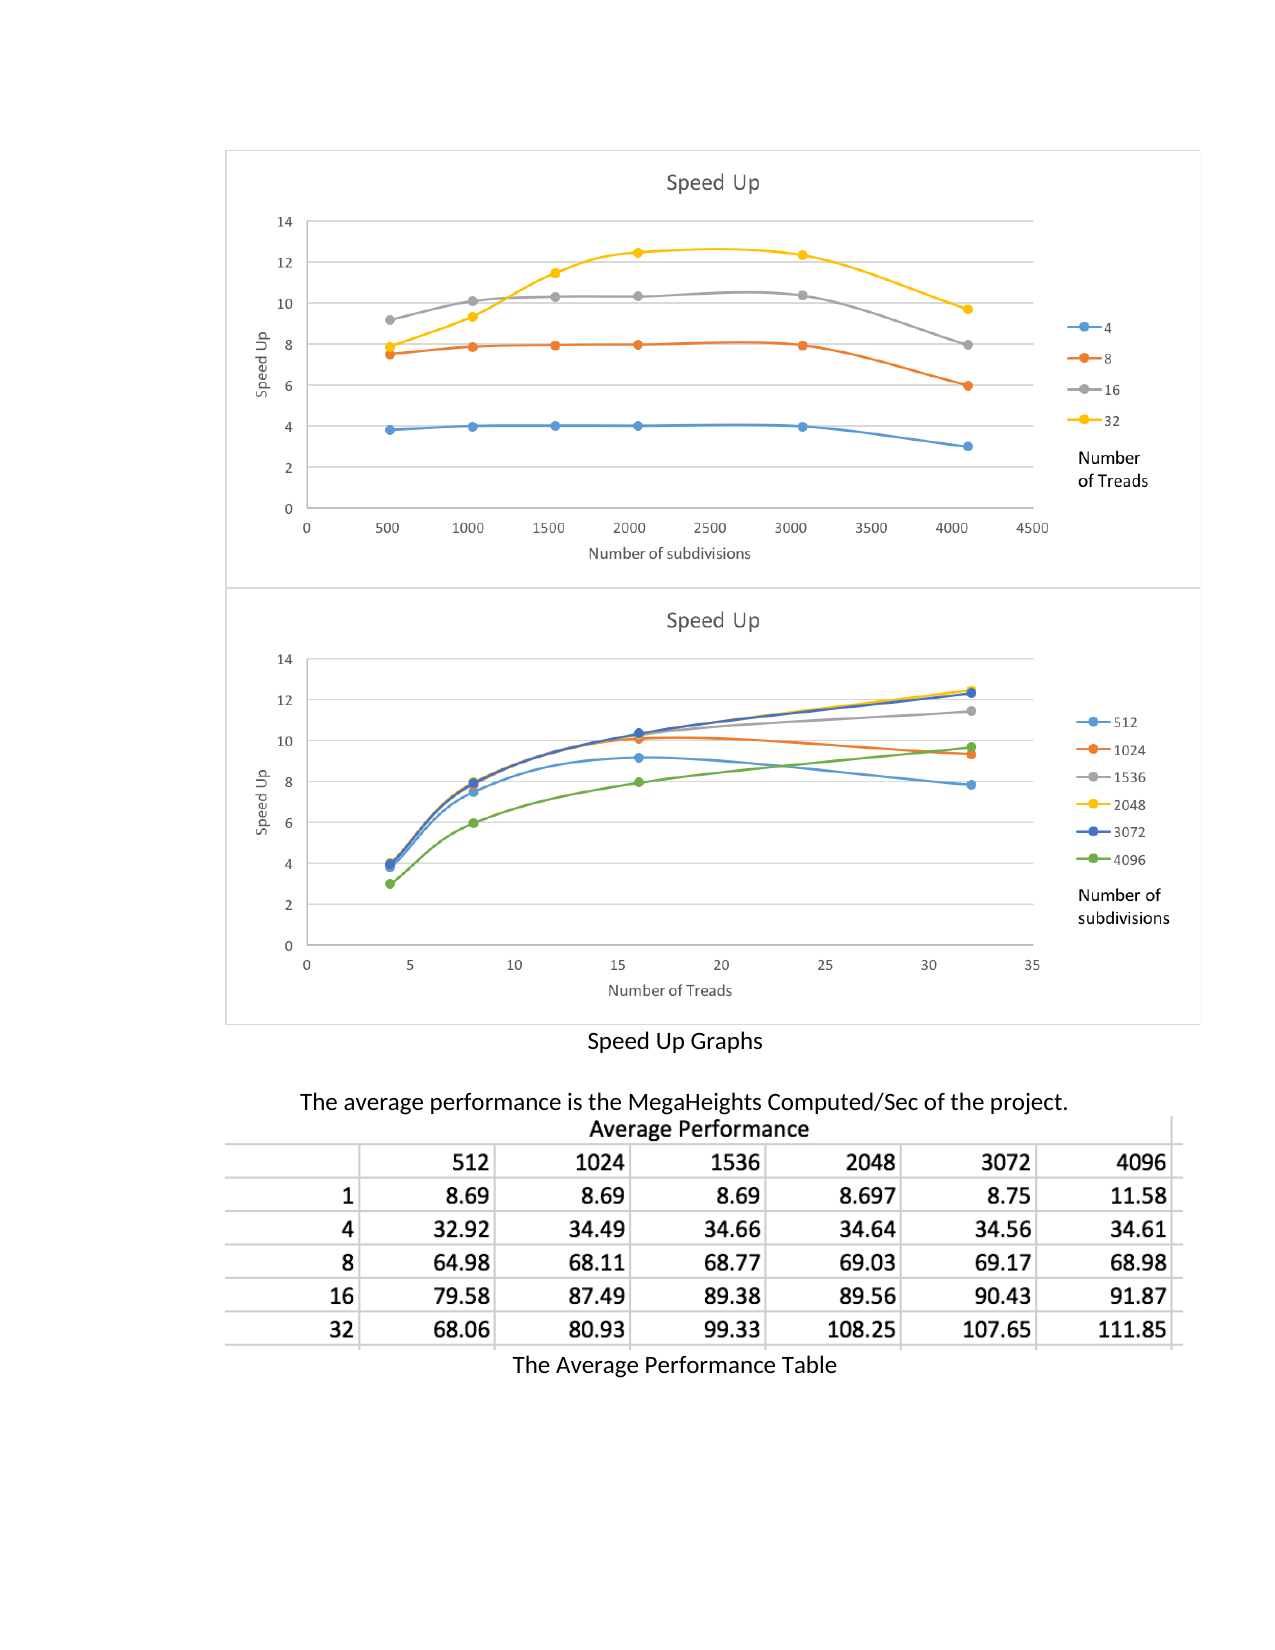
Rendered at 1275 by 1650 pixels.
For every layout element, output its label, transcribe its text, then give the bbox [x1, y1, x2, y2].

picture [225, 150, 1200, 1025]
list Speed Up Graphs [225, 1025, 1125, 1056]
list The Average Performance Table [225, 1350, 1125, 1380]
picture [225, 1116, 1183, 1350]
list The average performance is the MegaHeights Computed/Sec of the project. [225, 1086, 1125, 1116]
